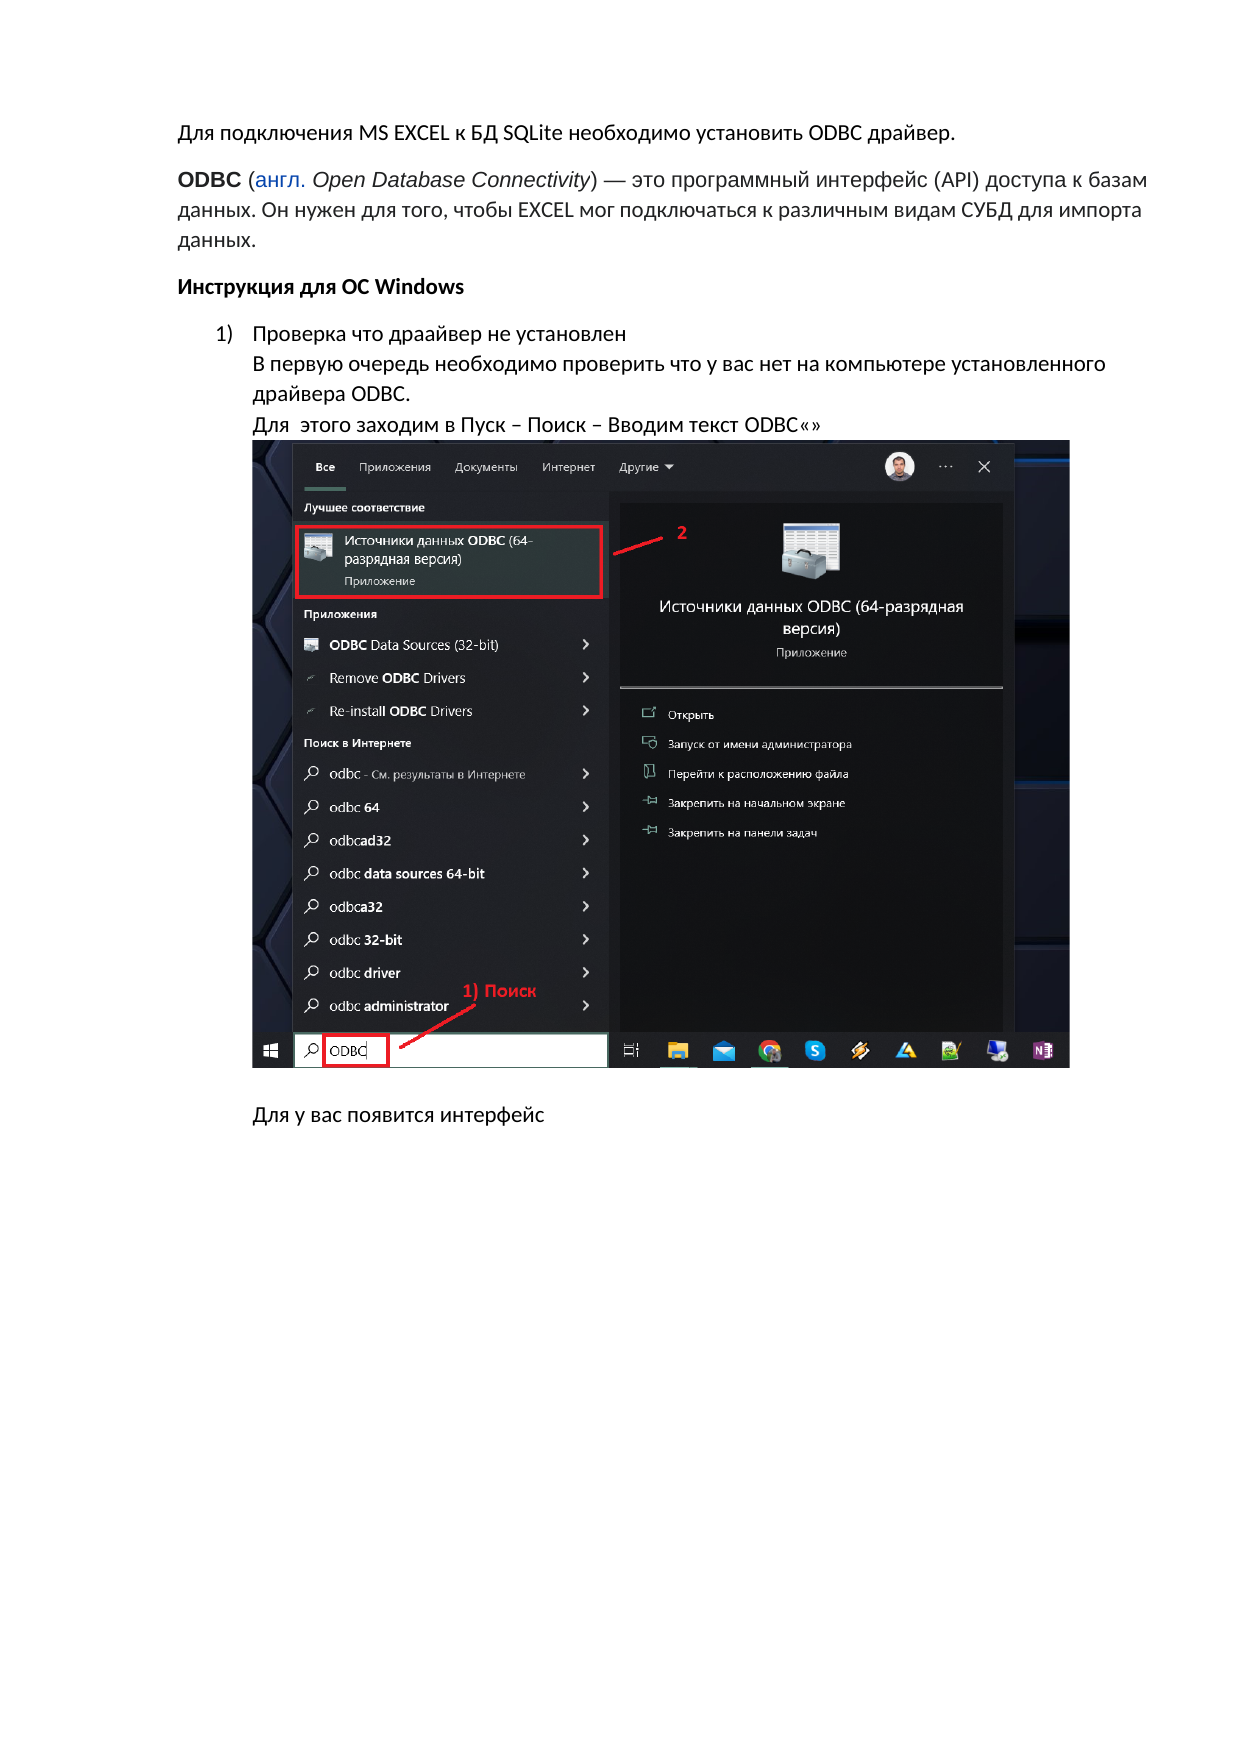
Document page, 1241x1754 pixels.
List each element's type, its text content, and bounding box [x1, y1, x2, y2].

list Для этого заходим в Пуск – Поиск – Вводим текст ODBC«» [252, 410, 1152, 438]
list Проверка что драайвер не установлен [215, 319, 1152, 347]
text Для подключения MS EXCEL к БД SQLite необходимо установить ODBC драйвер. [177, 118, 1152, 146]
list В первую очередь необходимо проверить что у вас нет на компьютере установленного драйвера ODBC. [252, 349, 1152, 408]
picture [252, 440, 1070, 1068]
text ODBC (англ. Open Database Connectivity) — это программный интерфейс (API) доступа к базам данных. Он нужен для того, чтобы EXCEL мог подключаться к различным видам СУБД для импорта данных. [177, 165, 1152, 253]
list Для у вас появится интерфейс [252, 1100, 1152, 1128]
text Инструкция для ОС Windows [177, 272, 1152, 300]
